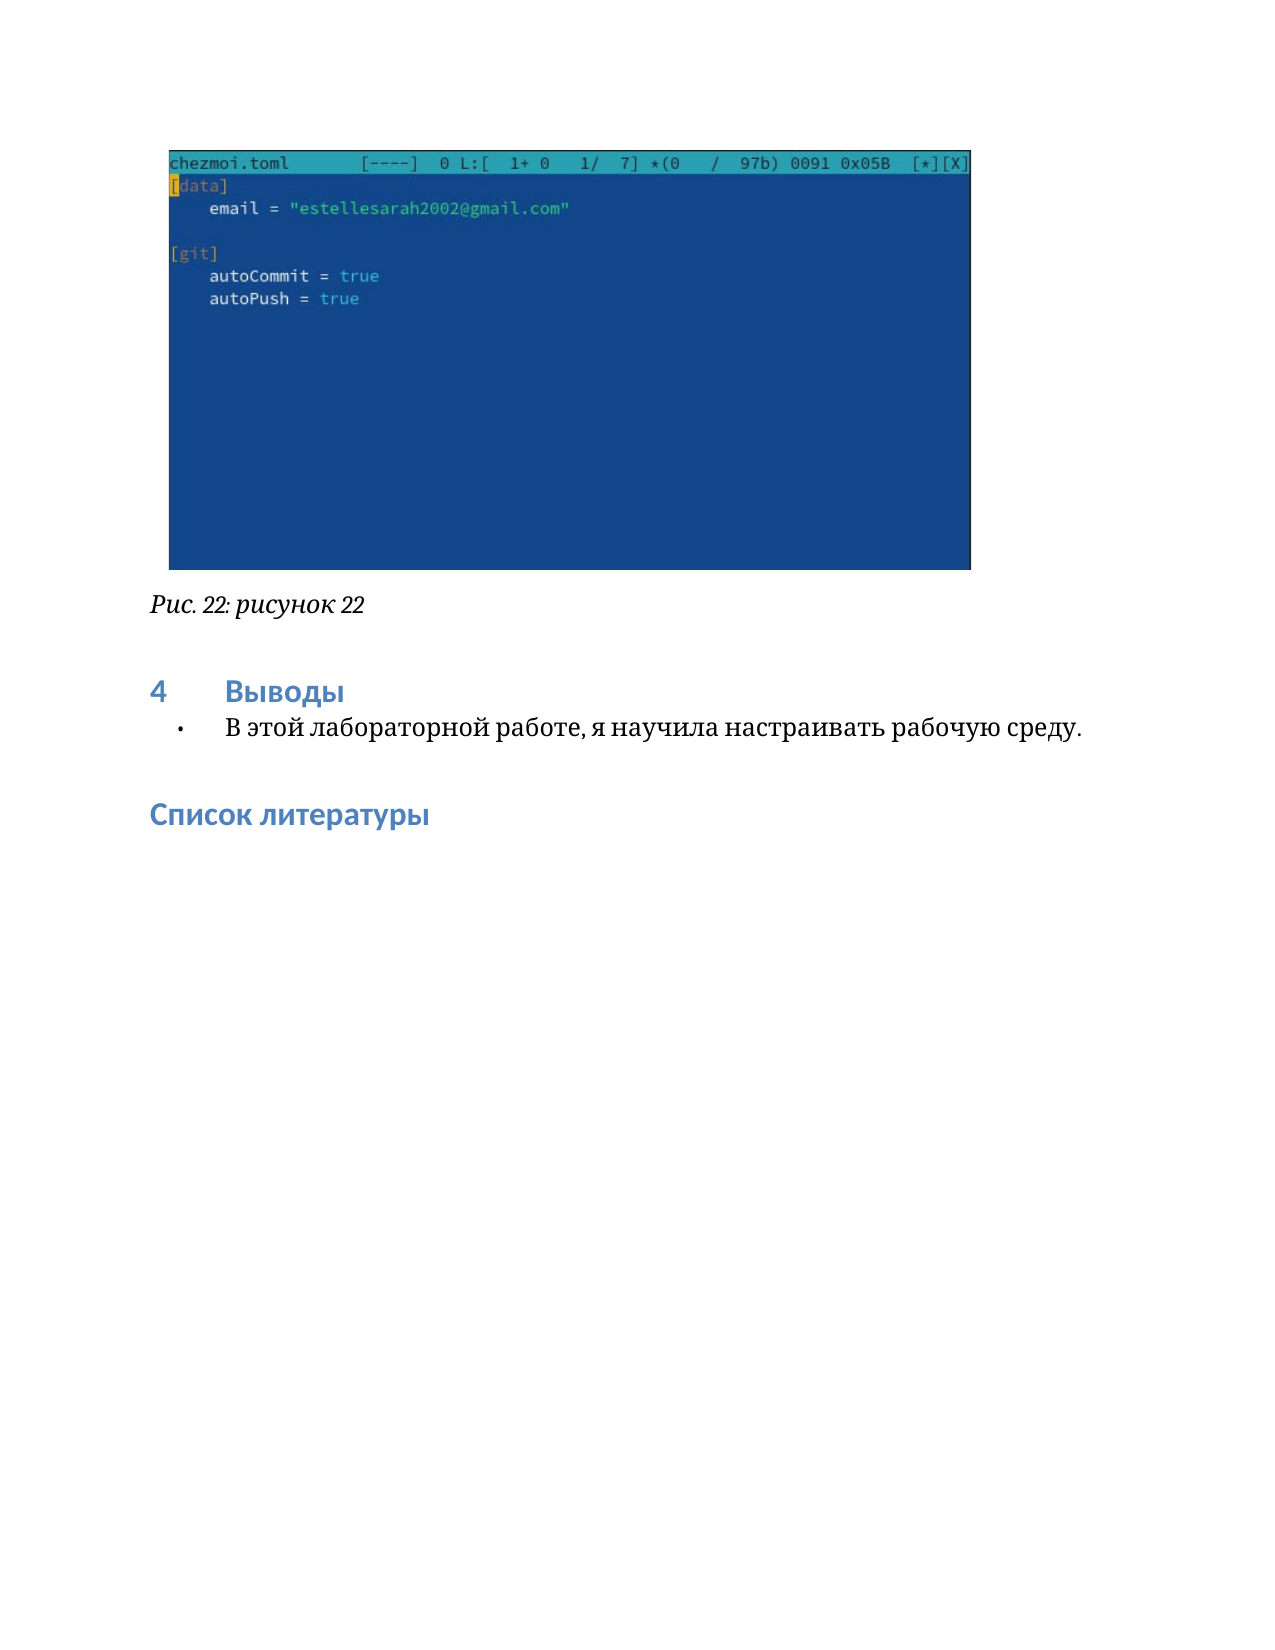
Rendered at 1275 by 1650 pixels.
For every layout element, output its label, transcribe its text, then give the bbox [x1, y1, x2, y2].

subtitle 4 Выводы [150, 669, 1125, 710]
text Рис. 22: рисунок 22 [150, 591, 1125, 619]
subtitle Список литературы [150, 793, 1125, 833]
list В этой лабораторной работе, я научила настраивать рабочую среду. [175, 714, 1125, 743]
picture [168, 150, 972, 570]
